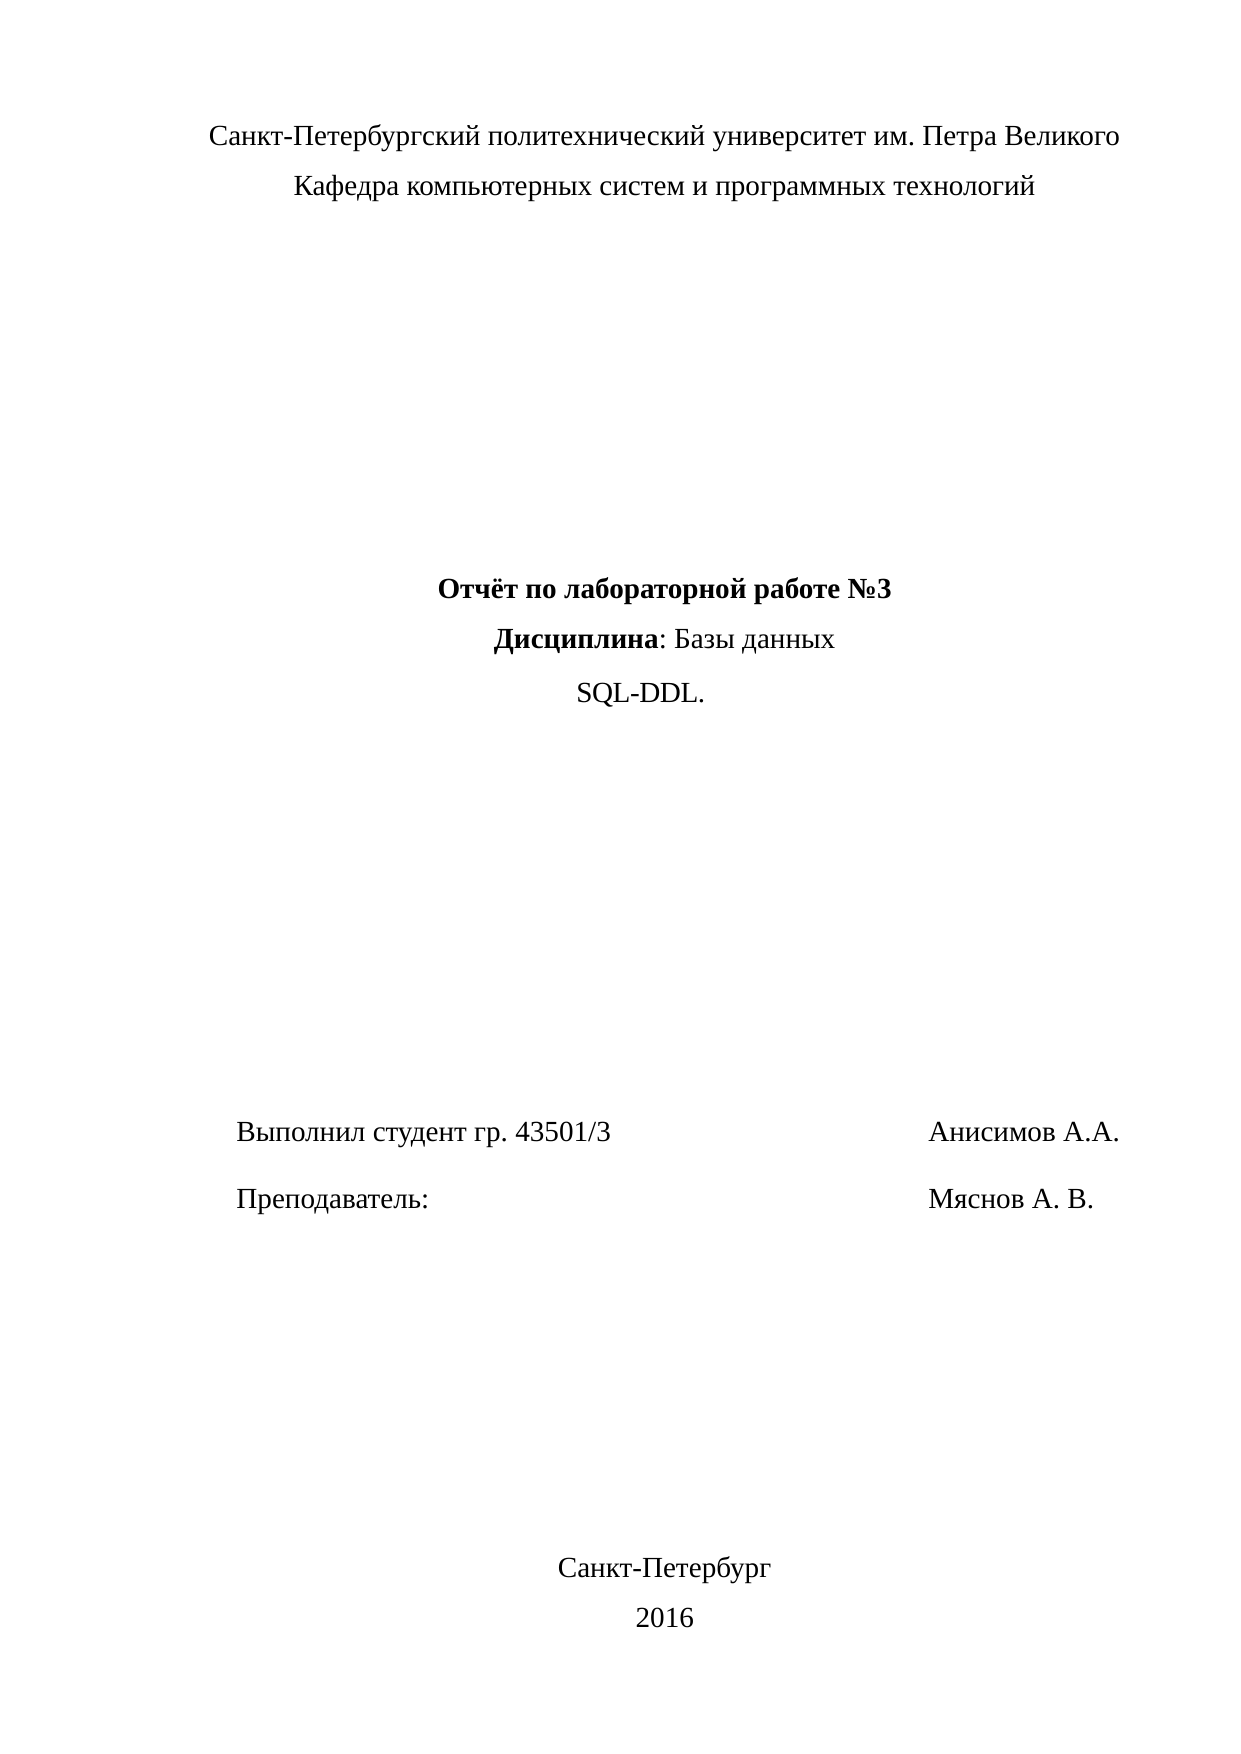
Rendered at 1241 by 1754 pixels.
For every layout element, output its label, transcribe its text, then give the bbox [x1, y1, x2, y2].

subtitle SQL-DDL. [155, 675, 1127, 709]
text Санкт-Петербургский политехнический университет им. Петра Великого [177, 118, 1152, 152]
text Кафедра компьютерных систем и программных технологий [177, 168, 1152, 202]
text Санкт-Петербург [177, 1550, 1152, 1583]
text Дисциплина: Базы данных [177, 621, 1152, 655]
text 2016 [177, 1600, 1152, 1633]
text Преподаватель: Мяснов А. В. [236, 1181, 1152, 1214]
text Отчёт по лабораторной работе №3 [177, 571, 1152, 604]
text Выполнил студент гр. 43501/3 Анисимов А.А. [236, 1114, 1152, 1147]
